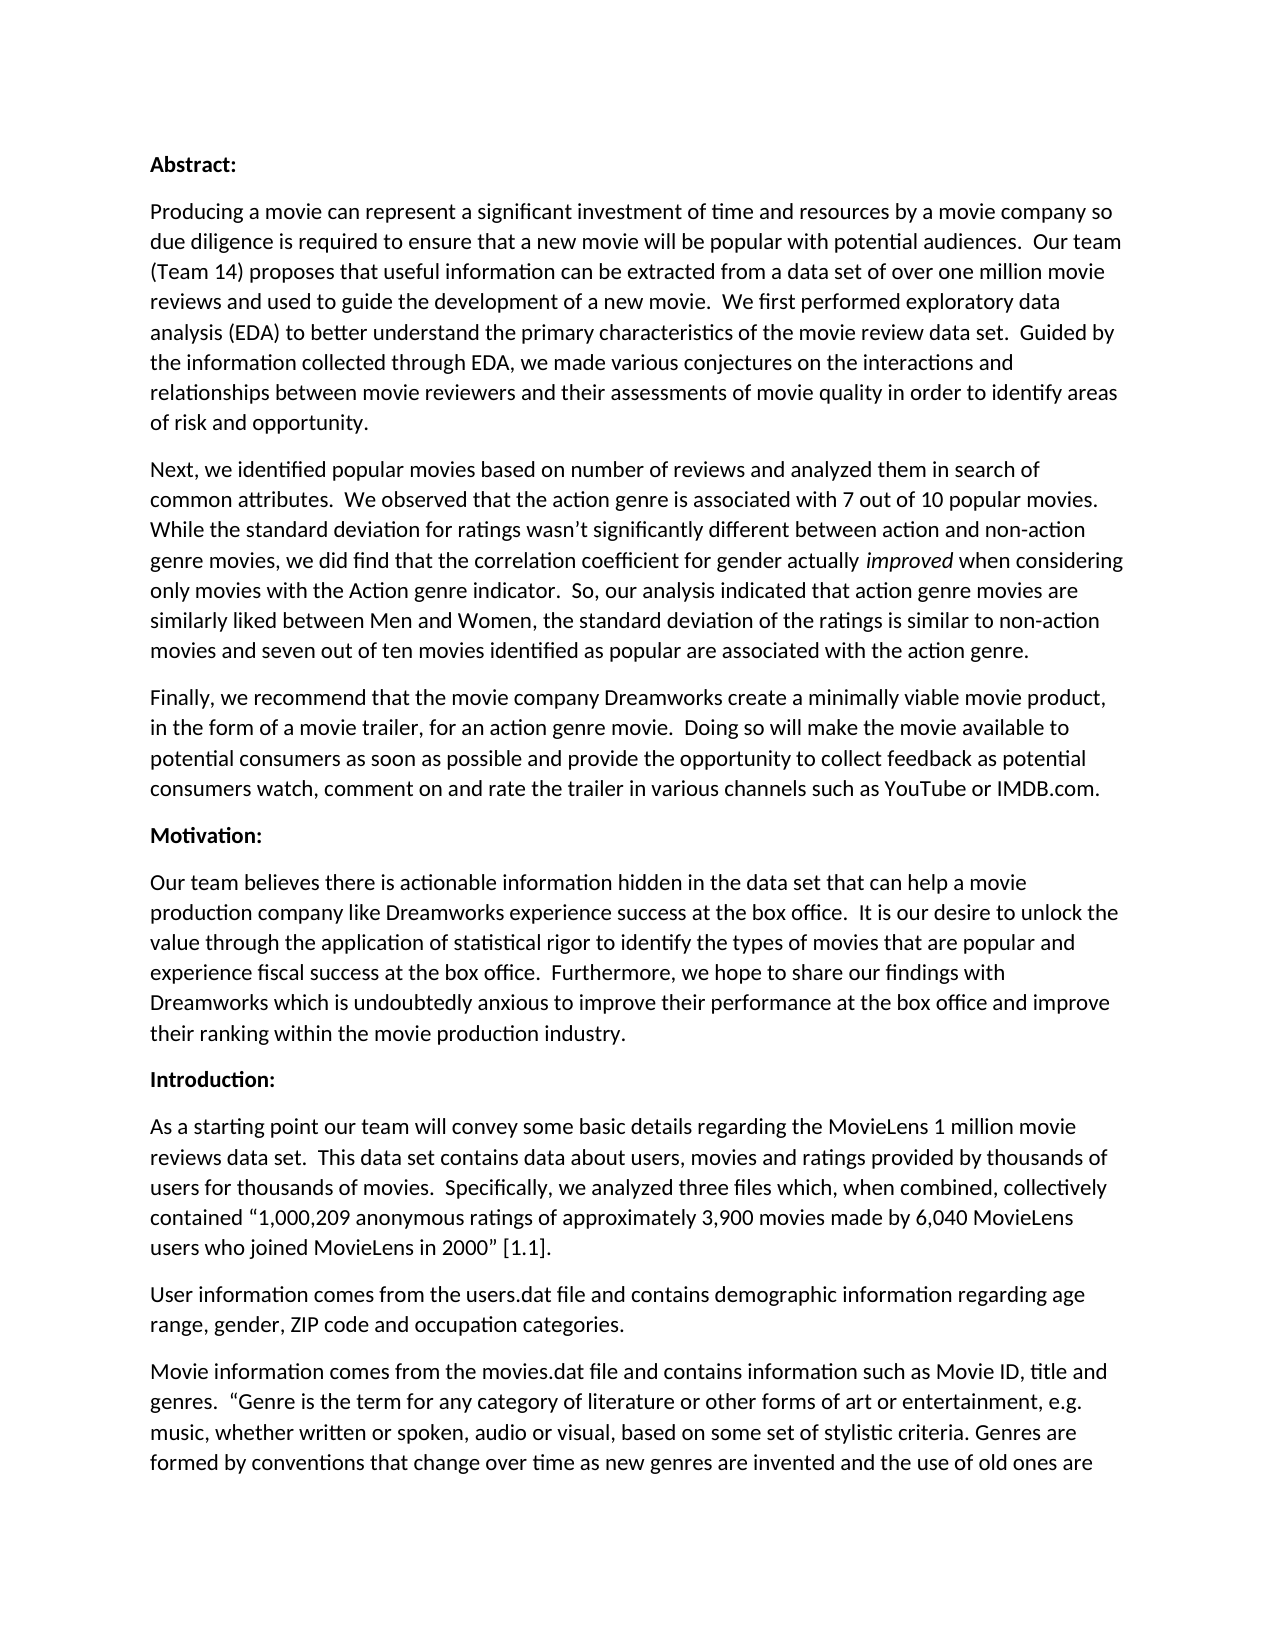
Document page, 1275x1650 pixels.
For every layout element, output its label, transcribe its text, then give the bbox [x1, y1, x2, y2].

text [150, 1357, 1125, 1476]
text Producing a movie can represent a significant investment of time and resources by a movie company so due diligence is required to ensure that a new movie will be popular with potential audiences. Our team (Team 14) proposes that useful information can be extracted from a data set of over one million movie reviews and used to guide the development of a new movie. We first performed exploratory data analysis (EDA) to better understand the primary characteristics of the movie review data set. Guided by the information collected through EDA, we made various conjectures on the interactions and relationships between movie reviewers and their assessments of movie quality in order to identify areas of risk and opportunity. [150, 197, 1125, 436]
text Next, we identified popular movies based on number of reviews and analyzed them in search of common attributes. We observed that the action genre is associated with 7 out of 10 popular movies. While the standard deviation for ratings wasn’t significantly different between action and non-action genre movies, we did find that the correlation coefficient for gender actually improved when considering only movies with the Action genre indicator. So, our analysis indicated that action genre movies are similarly liked between Men and Women, the standard deviation of the ratings is similar to non-action movies and seven out of ten movies identified as popular are associated with the action genre. [150, 455, 1125, 664]
text User information comes from the users.dat file and contains demographic information regarding age range, gender, ZIP code and occupation categories. [150, 1280, 1125, 1338]
text Motivation: [150, 821, 1125, 849]
text As a starting point our team will convey some basic details regarding the MovieLens 1 million movie reviews data set. This data set contains data about users, movies and ratings provided by thousands of users for thousands of movies. Specifically, we analyzed three files which, when combined, collectively contained “1,000,209 anonymous ratings of approximately 3,900 movies made by 6,040 MovieLens users who joined MovieLens in 2000” [1.1]. [150, 1112, 1125, 1261]
text Finally, we recommend that the movie company Dreamworks create a minimally viable movie product, in the form of a movie trailer, for an action genre movie. Doing so will make the movie available to potential consumers as soon as possible and provide the opportunity to collect feedback as potential consumers watch, comment on and rate the trailer in various channels such as YouTube or IMDB.com. [150, 683, 1125, 802]
text Our team believes there is actionable information hidden in the data set that can help a movie production company like Dreamworks experience success at the box office. It is our desire to unlock the value through the application of statistical rigor to identify the types of movies that are popular and experience fiscal success at the box office. Furthermore, we hope to share our findings with Dreamworks which is undoubtedly anxious to improve their performance at the box office and improve their ranking within the movie production industry. [150, 868, 1125, 1047]
text Introduction: [150, 1066, 1125, 1094]
text Abstract: [150, 150, 1125, 178]
